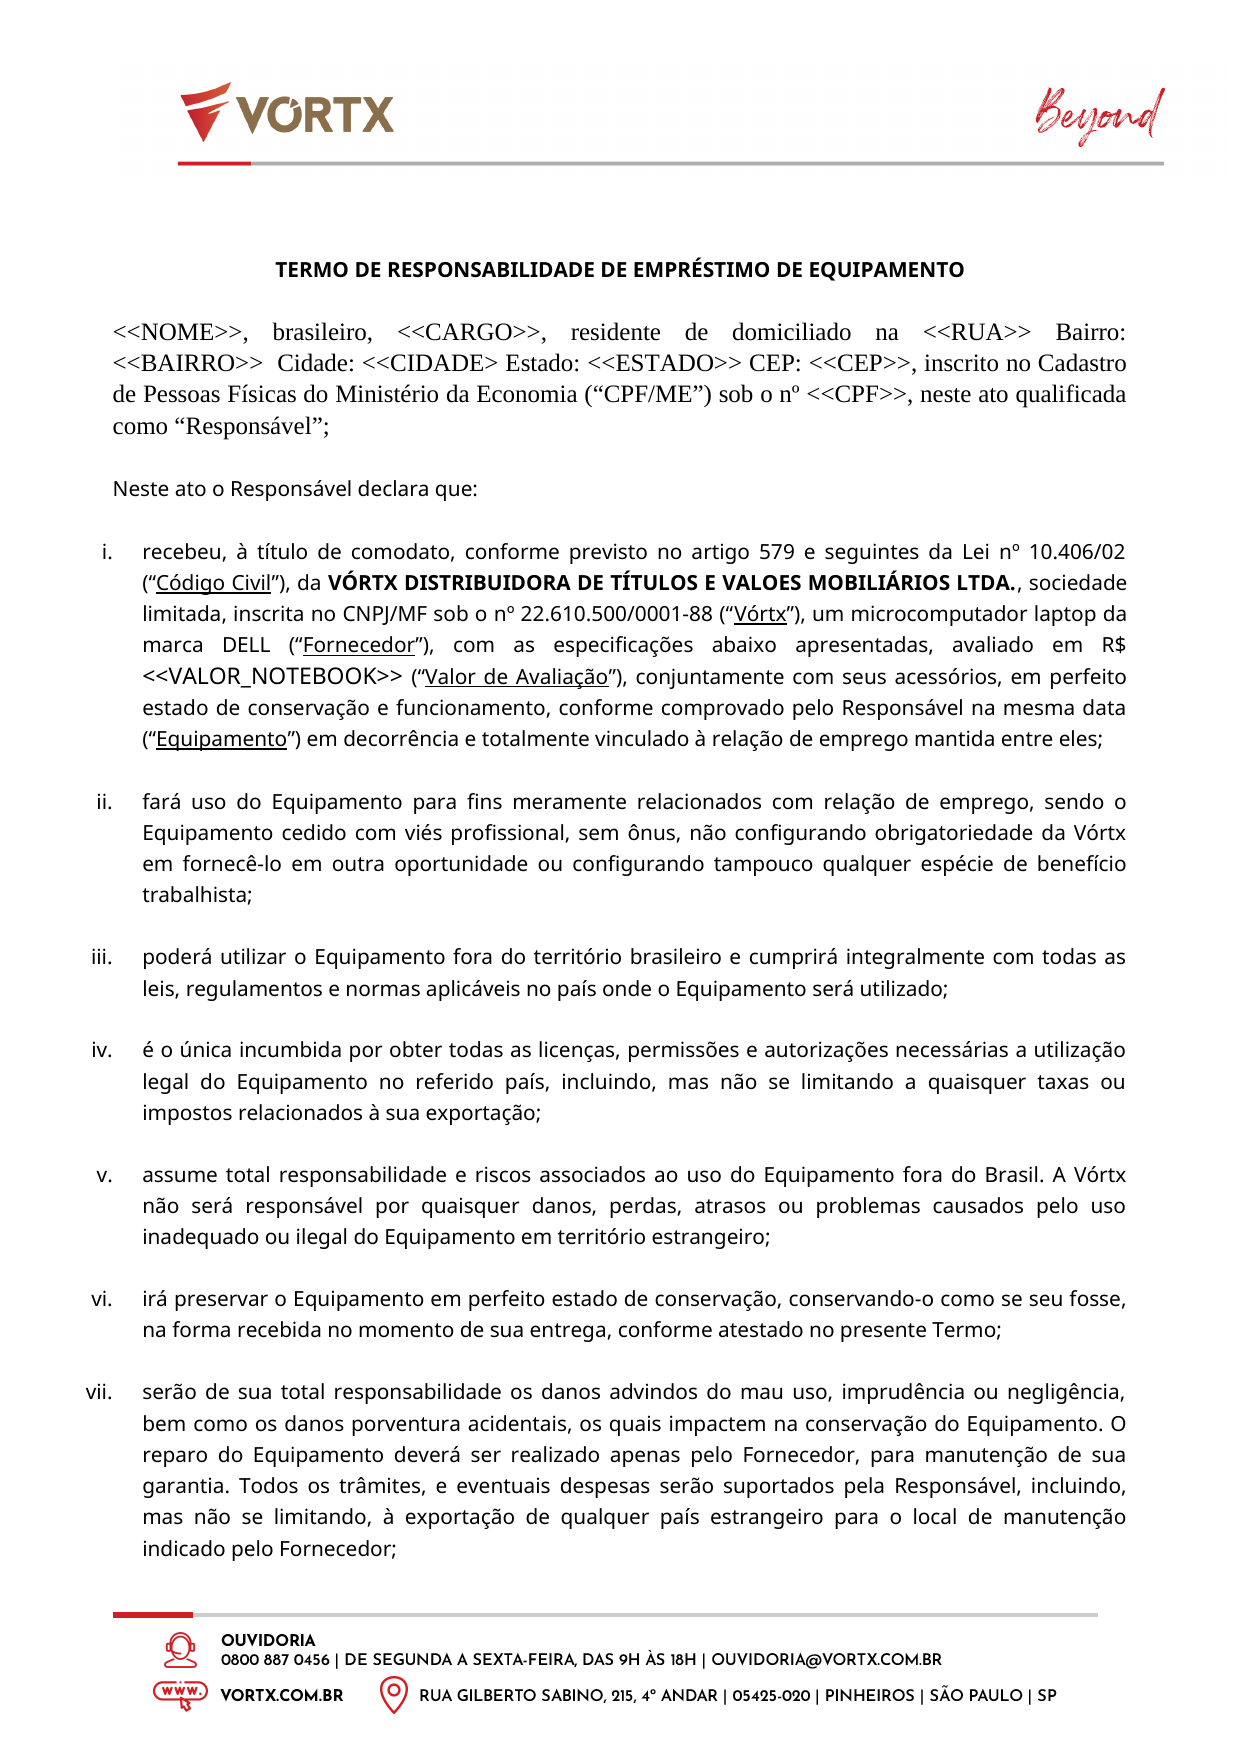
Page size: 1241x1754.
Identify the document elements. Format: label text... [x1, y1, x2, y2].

text TERMO DE RESPONSABILIDADE DE EMPRÉSTIMO DE EQUIPAMENTO [112, 253, 1128, 284]
list assume total responsabilidade e riscos associados ao uso do Equipamento fora do Brasil. A Vórtx não será responsável por quaisquer danos, perdas, atrasos ou problemas causados pelo uso inadequado ou ilegal do Equipamento em território estrangeiro; [112, 1157, 1128, 1251]
list poderá utilizar o Equipamento fora do território brasileiro e cumprirá integralmente com todas as leis, regulamentos e normas aplicáveis no país onde o Equipamento será utilizado; [112, 940, 1128, 1002]
picture [112, 56, 1228, 190]
list recebeu, à título de comodato, conforme previsto no artigo 579 e seguintes da Lei nº 10.406/02 (“Código Civil”), da VÓRTX DISTRIBUIDORA DE TÍTULOS E VALOES MOBILIÁRIOS LTDA., sociedade limitada, inscrita no CNPJ/MF sob o nº 22.610.500/0001-88 (“Vórtx”), um microcomputador laptop da marca DELL (“Fornecedor”), com as especificações abaixo apresentadas, avaliado em R$ <<VALOR_NOTEBOOK>> (“Valor de Avaliação”), conjuntamente com seus acessórios, em perfeito estado de conservação e funcionamento, conforme comprovado pelo Responsável na mesma data (“Equipamento”) em decorrência e totalmente vinculado à relação de emprego mantida entre eles; [112, 534, 1128, 753]
list serão de sua total responsabilidade os danos advindos do mau uso, imprudência ou negligência, bem como os danos porventura acidentais, os quais impactem na conservação do Equipamento. O reparo do Equipamento deverá ser realizado apenas pelo Fornecedor, para manutenção de sua garantia. Todos os trâmites, e eventuais despesas serão suportados pela Responsável, incluindo, mas não se limitando, à exportação de qualquer país estrangeiro para o local de manutenção indicado pelo Fornecedor; [112, 1375, 1128, 1562]
picture [85, 1587, 1123, 1732]
list é o única incumbida por obter todas as licenças, permissões e autorizações necessárias a utilização legal do Equipamento no referido país, incluindo, mas não se limitando a quaisquer taxas ou impostos relacionados à sua exportação; [112, 1033, 1128, 1127]
text Neste ato o Responsável declara que: [112, 472, 1128, 503]
list irá preservar o Equipamento em perfeito estado de conservação, conservando-o como se seu fosse, na forma recebida no momento de sua entrega, conforme atestado no presente Termo; [112, 1282, 1128, 1344]
list fará uso do Equipamento para fins meramente relacionados com relação de emprego, sendo o Equipamento cedido com viés profissional, sem ônus, não configurando obrigatoriedade da Vórtx em fornecê-lo em outra oportunidade ou configurando tampouco qualquer espécie de benefício trabalhista; [112, 784, 1128, 909]
text <<NOME>>, brasileiro, <<CARGO>>, residente de domiciliado na <<RUA>> Bairro: <<BAIRRO>> Cidade: <<CIDADE> Estado: <<ESTADO>> CEP: <<CEP>>, inscrito no Cadastro de Pessoas Físicas do Ministério da Economia (“CPF/ME”) sob o nº <<CPF>>, neste ato qualificada como “Responsável”; [112, 315, 1128, 440]
